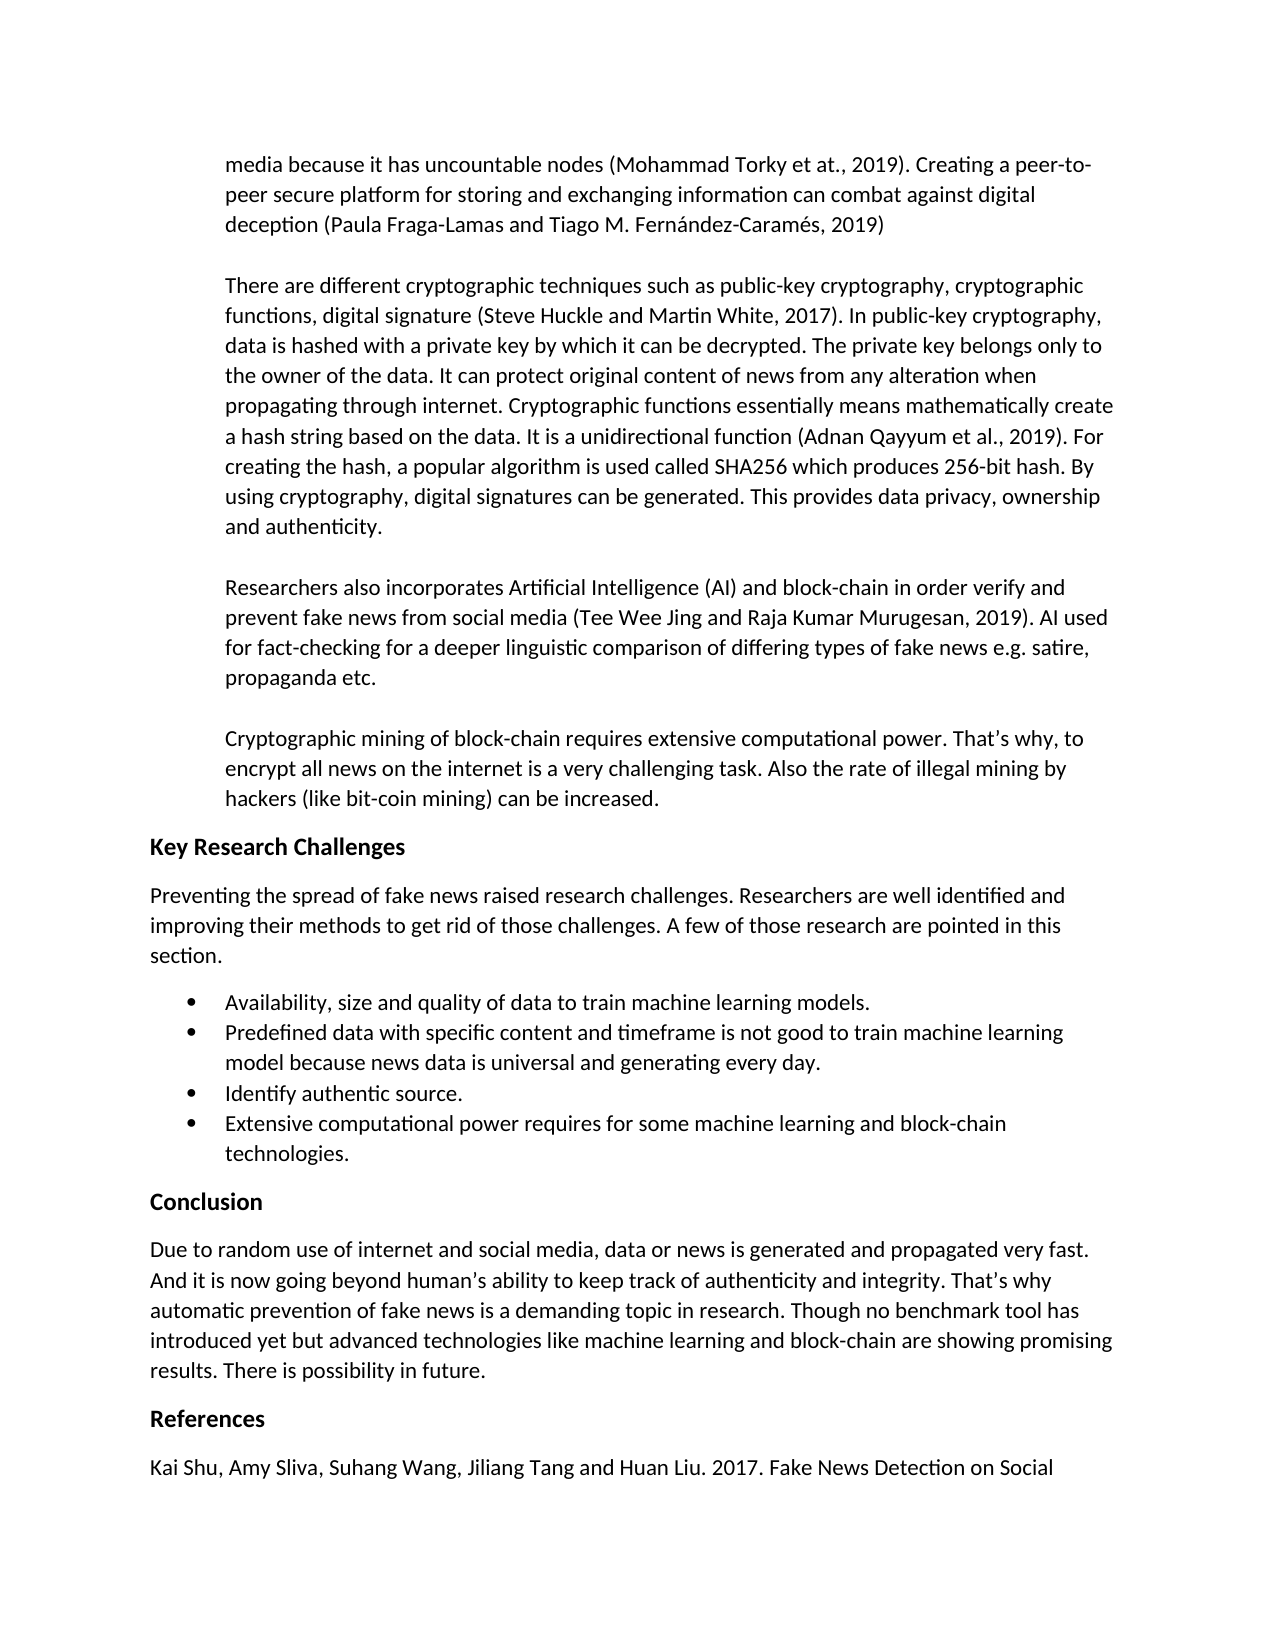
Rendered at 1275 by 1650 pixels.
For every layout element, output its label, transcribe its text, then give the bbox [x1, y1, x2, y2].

text References [150, 1403, 1125, 1434]
list Extensive computational power requires for some machine learning and block-chain technologies. [187, 1109, 1125, 1167]
list Cryptographic mining of block-chain requires extensive computational power. That’s why, to encrypt all news on the internet is a very challenging task. Also the rate of illegal mining by hackers (like bit-coin mining) can be increased. [225, 724, 1125, 812]
list Researchers also incorporates Artificial Intelligence (AI) and block-chain in order verify and prevent fake news from social media (Tee Wee Jing and Raja Kumar Murugesan, 2019). AI used for fact-checking for a deeper linguistic comparison of differing types of fake news e.g. satire, propaganda etc. [225, 573, 1125, 692]
text Kai Shu, Amy Sliva, Suhang Wang, Jiliang Tang and Huan Liu. 2017. Fake News Detection on Social [150, 1453, 1125, 1481]
text Due to random use of internet and social media, data or news is generated and propagated very fast. And it is now going beyond human’s ability to keep track of authenticity and integrity. That’s why automatic prevention of fake news is a demanding topic in research. Though no benchmark tool has introduced yet but advanced technologies like machine learning and block-chain are showing promising results. There is possibility in future. [150, 1236, 1125, 1384]
text Conclusion [150, 1186, 1125, 1217]
text Key Research Challenges [150, 831, 1125, 862]
text Preventing the spread of fake news raised research challenges. Researchers are well identified and improving their methods to get rid of those challenges. A few of those research are pointed in this section. [150, 881, 1125, 969]
list Predefined data with specific content and timeframe is not good to train machine learning model because news data is universal and generating every day. [187, 1018, 1125, 1077]
list There are different cryptographic techniques such as public-key cryptography, cryptographic functions, digital signature (Steve Huckle and Martin White, 2017). In public-key cryptography, data is hashed with a private key by which it can be decrypted. The private key belongs only to the owner of the data. It can protect original content of news from any alteration when propagating through internet. Cryptographic functions essentially means mathematically create a hash string based on the data. It is a unidirectional function (Adnan Qayyum et al., 2019). For creating the hash, a popular algorithm is used called SHA256 which produces 256-bit hash. By using cryptography, digital signatures can be generated. This provides data privacy, ownership and authenticity. [225, 271, 1125, 541]
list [225, 150, 1125, 238]
list Identify authentic source. [187, 1079, 1125, 1107]
list Availability, size and quality of data to train machine learning models. [187, 988, 1125, 1016]
